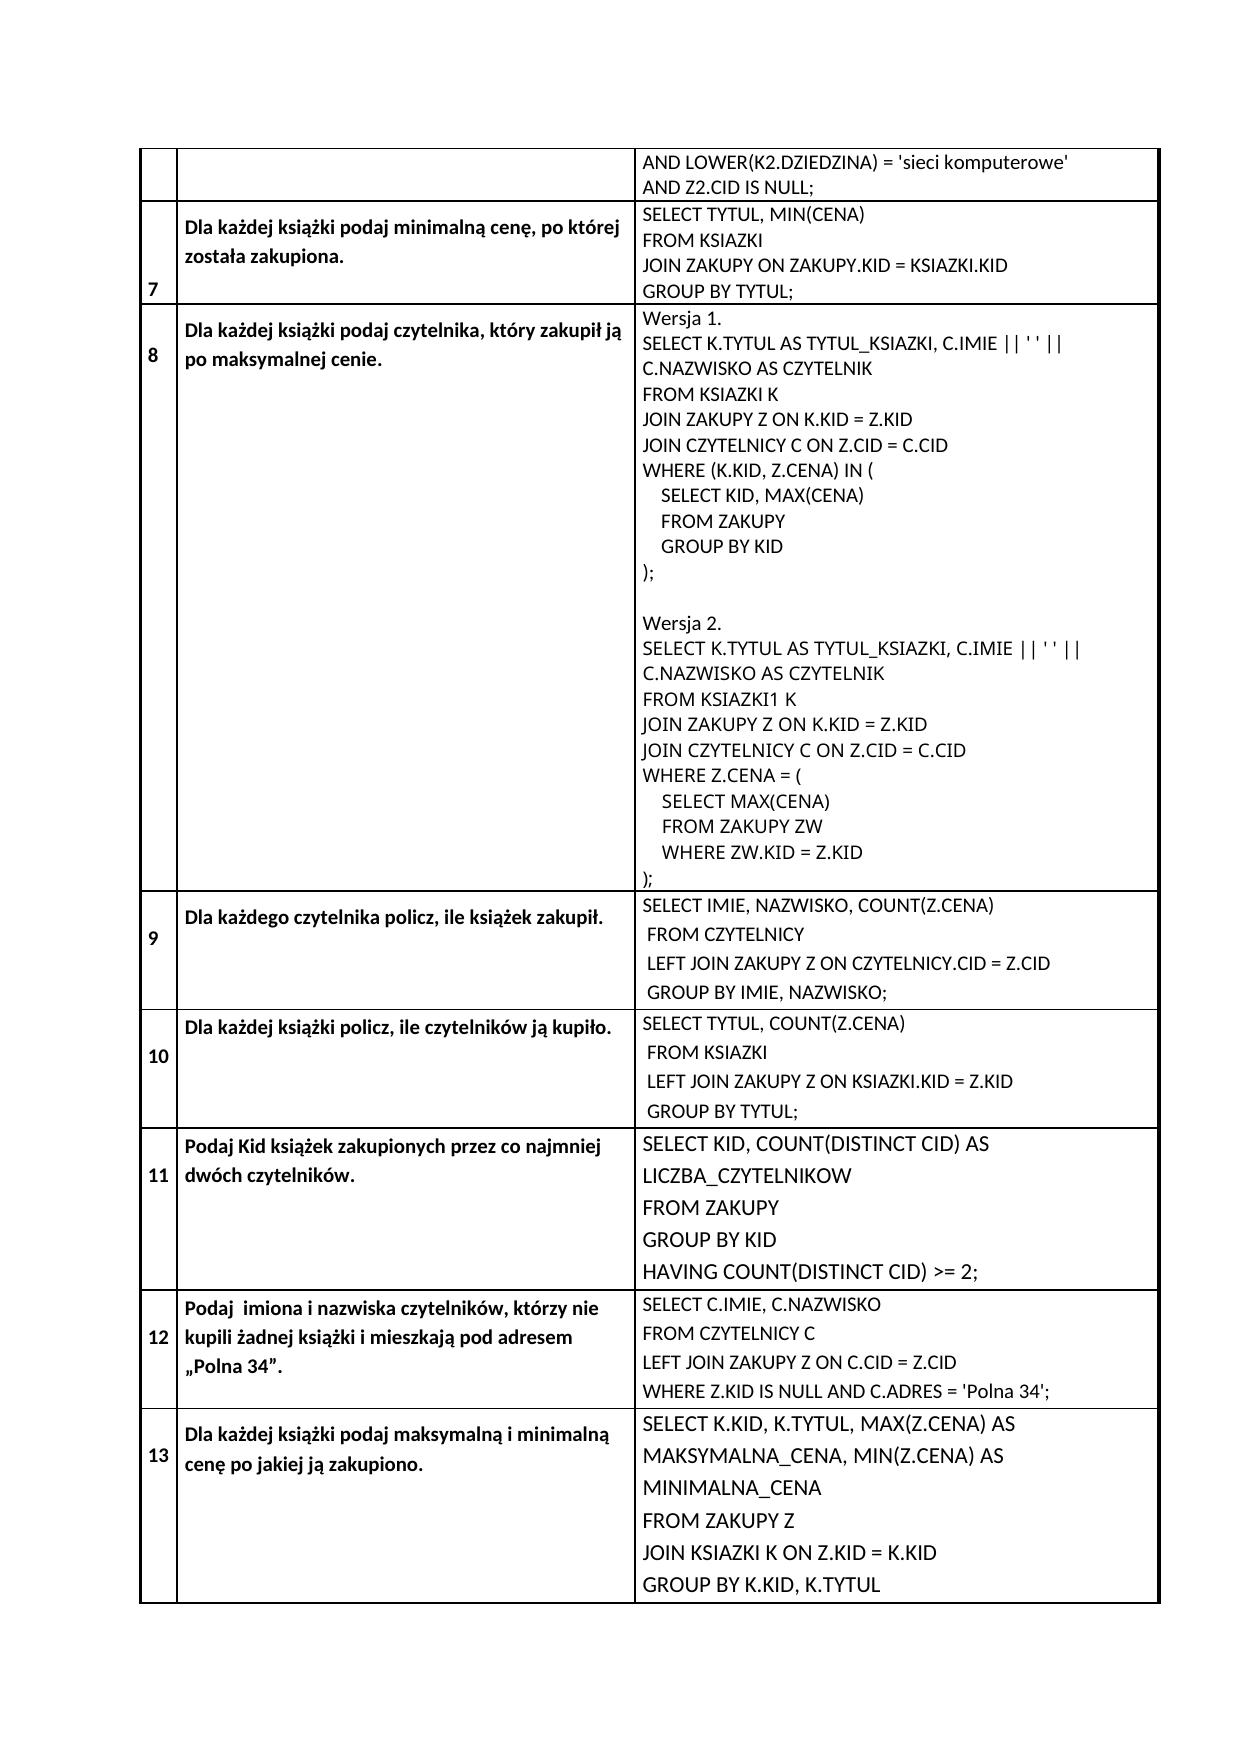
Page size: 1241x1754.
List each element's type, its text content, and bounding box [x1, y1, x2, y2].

table_cell Wersja 1. SELECT K.TYTUL AS TYTUL_KSIAZKI, C.IMIE || ' ' || C.NAZWISKO AS CZYTELNIK FROM KSIAZKI K JOIN ZAKUPY Z ON K.KID = Z.KID JOIN CZYTELNICY C ON Z.CID = C.CID WHERE (K.KID, Z.CENA) IN ( SELECT KID, MAX(CENA) FROM ZAKUPY GROUP BY KID ); Wersja 2. SELECT K.TYTUL AS TYTUL_KSIAZKI, C.IMIE || ' ' || C.NAZWISKO AS CZYTELNIK FROM KSIAZKI1 K JOIN ZAKUPY Z ON K.KID = Z.KID JOIN CZYTELNICY C ON Z.CID = C.CID WHERE Z.CENA = ( SELECT MAX(CENA) FROM ZAKUPY ZW WHERE ZW.KID = Z.KID ); [636, 305, 1157, 890]
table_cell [636, 149, 1157, 200]
table_cell Podaj Kid książek zakupionych przez co najmniej dwóch czytelników. [178, 1129, 634, 1289]
table_cell Podaj imiona i nazwiska czytelników, którzy nie kupili żadnej książki i mieszkają pod adresem „Polna 34”. [178, 1291, 634, 1408]
table_cell SELECT TYTUL, MIN(CENA) FROM KSIAZKI JOIN ZAKUPY ON ZAKUPY.KID = KSIAZKI.KID GROUP BY TYTUL; [636, 202, 1157, 303]
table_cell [178, 149, 634, 200]
table_cell SELECT TYTUL, COUNT(Z.CENA) FROM KSIAZKI LEFT JOIN ZAKUPY Z ON KSIAZKI.KID = Z.KID GROUP BY TYTUL; [636, 1010, 1157, 1127]
table_cell SELECT C.IMIE, C.NAZWISKO FROM CZYTELNICY C LEFT JOIN ZAKUPY Z ON C.CID = Z.CID WHERE Z.KID IS NULL AND C.ADRES = 'Polna 34'; [636, 1291, 1157, 1408]
table_cell [142, 1129, 176, 1289]
table_cell Dla każdej książki podaj czytelnika, który zakupił ją po maksymalnej cenie. [178, 305, 634, 890]
table_cell [142, 892, 176, 1009]
table_cell Us [142, 1409, 176, 1602]
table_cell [636, 1409, 1157, 1602]
table_cell [142, 305, 176, 890]
table_cell [142, 202, 176, 303]
table_cell Dla każdej książki podaj minimalną cenę, po której została zakupiona. [178, 202, 634, 303]
table_cell [142, 1291, 176, 1408]
table_cell SELECT IMIE, NAZWISKO, COUNT(Z.CENA) FROM CZYTELNICY LEFT JOIN ZAKUPY Z ON CZYTELNICY.CID = Z.CID GROUP BY IMIE, NAZWISKO; [636, 892, 1157, 1009]
table_cell Dla każdej książki policz, ile czytelników ją kupiło. [178, 1010, 634, 1127]
table_cell [142, 1010, 176, 1127]
table_cell SELECT KID, COUNT(DISTINCT CID) AS LICZBA_CZYTELNIKOW FROM ZAKUPY GROUP BY KID HAVING COUNT(DISTINCT CID) >= 2; [636, 1129, 1157, 1289]
table_cell [142, 149, 176, 200]
table_cell Dla każdego czytelnika policz, ile książek zakupił. [178, 892, 634, 1009]
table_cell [178, 1409, 634, 1602]
